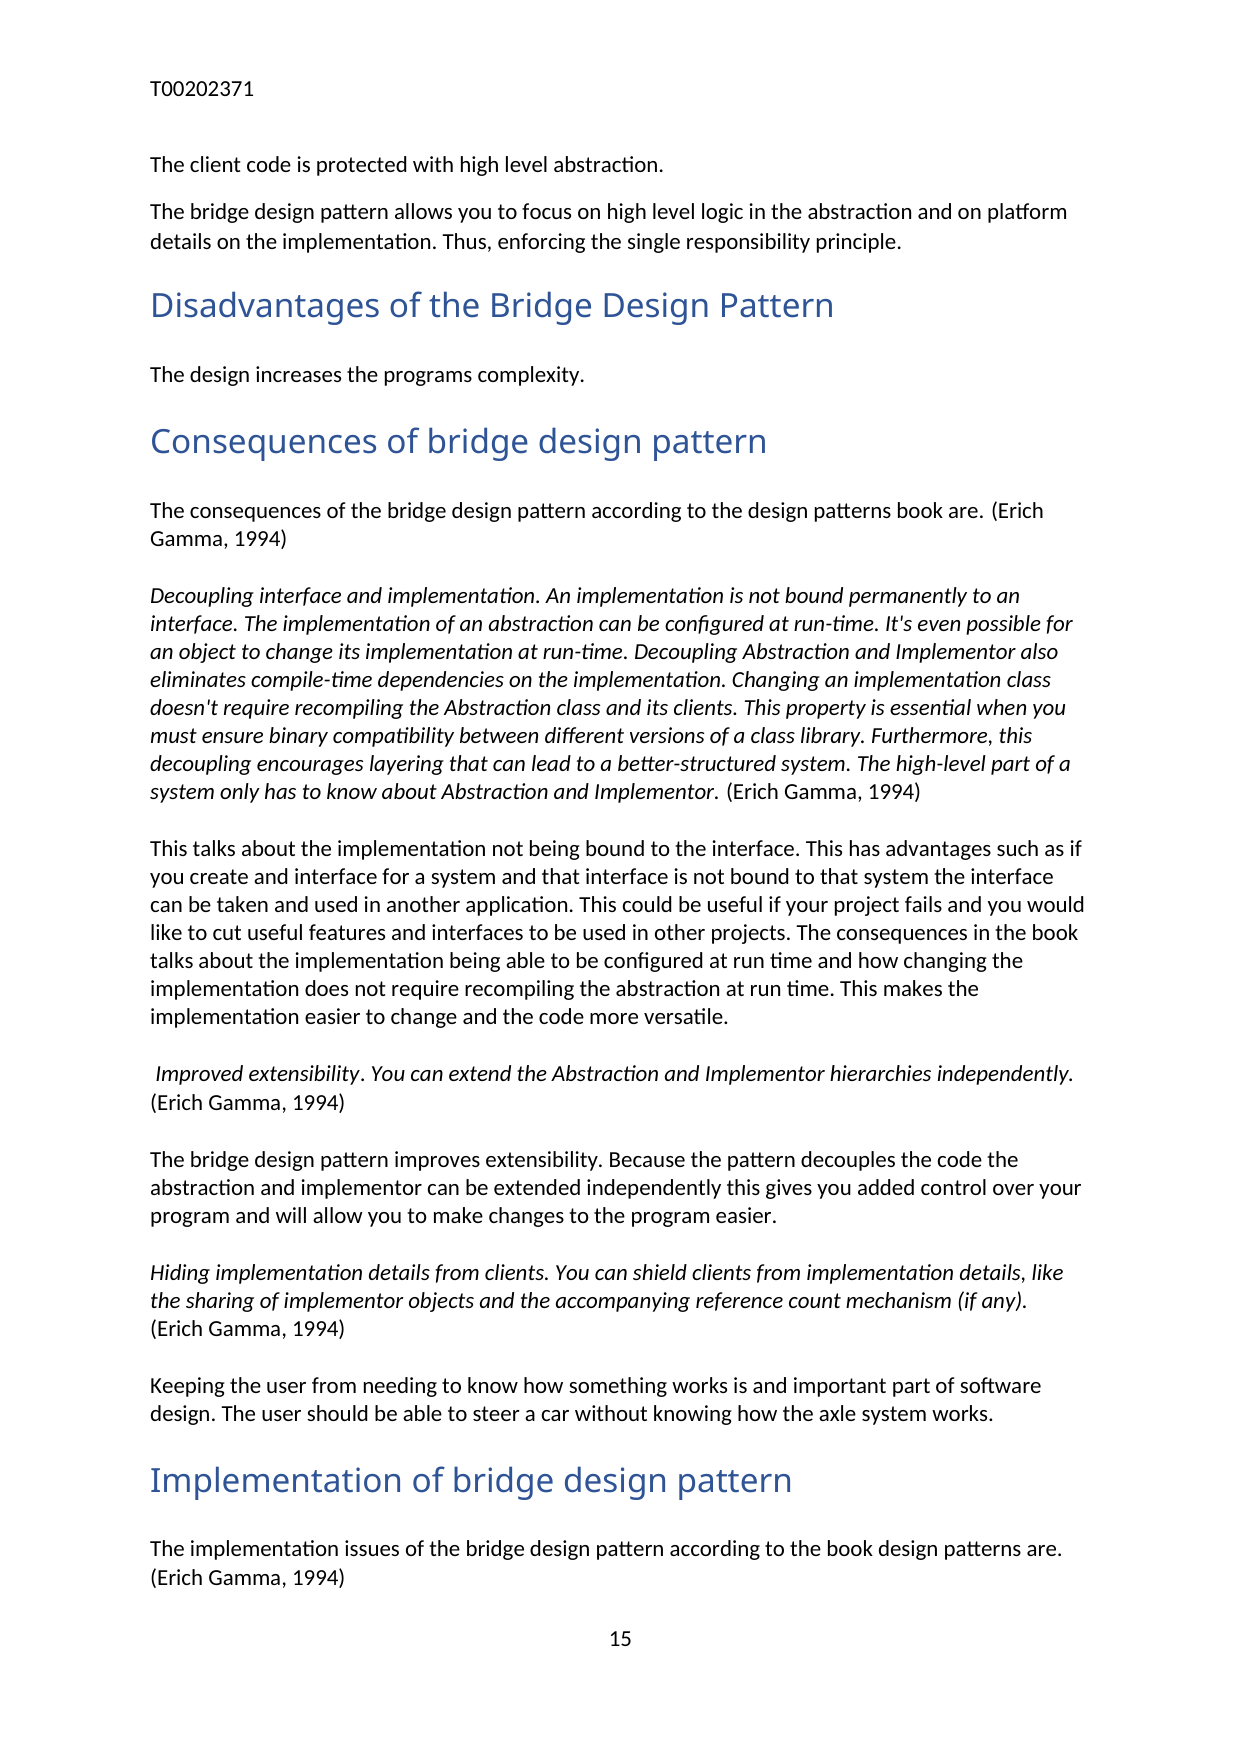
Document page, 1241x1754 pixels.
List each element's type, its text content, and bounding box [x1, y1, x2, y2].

text The implementation issues of the bridge design pattern according to the book design patterns are. [150, 1534, 1090, 1591]
subtitle Implementation of bridge design pattern [150, 1456, 1090, 1502]
text The bridge design pattern improves extensibility. Because the pattern decouples the code the abstraction and implementor can be extended independently this gives you added control over your program and will allow you to make changes to the program easier. [150, 1145, 1090, 1229]
subtitle Consequences of bridge design pattern [150, 418, 1090, 463]
text Improved extensibility. You can extend the Abstraction and Implementor hierarchies independently. [150, 1059, 1090, 1116]
text The design increases the programs complexity. [150, 360, 1090, 388]
text This talks about the implementation not being bound to the interface. This has advantages such as if you create and interface for a system and that interface is not bound to that system the interface can be taken and used in another application. This could be useful if your project fails and you would like to cut useful features and interfaces to be used in other projects. The consequences in the book talks about the implementation being able to be configured at run time and how changing the implementation does not require recompiling the abstraction at run time. This makes the implementation easier to change and the code more versatile. [150, 834, 1090, 1030]
text The client code is protected with high level abstraction. [150, 150, 1090, 178]
text Keeping the user from needing to know how something works is and important part of software design. The user should be able to steer a car without knowing how the axle system works. [150, 1371, 1090, 1427]
text Decoupling interface and implementation. An implementation is not bound permanently to an interface. The implementation of an abstraction can be configured at run-time. It's even possible for an object to change its implementation at run-time. Decoupling Abstraction and Implementor also eliminates compile-time dependencies on the implementation. Changing an implementation class doesn't require recompiling the Abstraction class and its clients. This property is essential when you must ensure binary compatibility between different versions of a class library. Furthermore, this decoupling encourages layering that can lead to a better-structured system. The high-level part of a system only has to know about Abstraction and Implementor. [150, 581, 1090, 805]
text Hiding implementation details from clients. You can shield clients from implementation details, like the sharing of implementor objects and the accompanying reference count mechanism (if any). [150, 1258, 1090, 1342]
text The consequences of the bridge design pattern according to the design patterns book are. [150, 496, 1090, 552]
text The bridge design pattern allows you to focus on high level logic in the abstraction and on platform details on the implementation. Thus, enforcing the single responsibility principle. [150, 197, 1090, 255]
subtitle Disadvantages of the Bridge Design Pattern [150, 282, 1090, 328]
